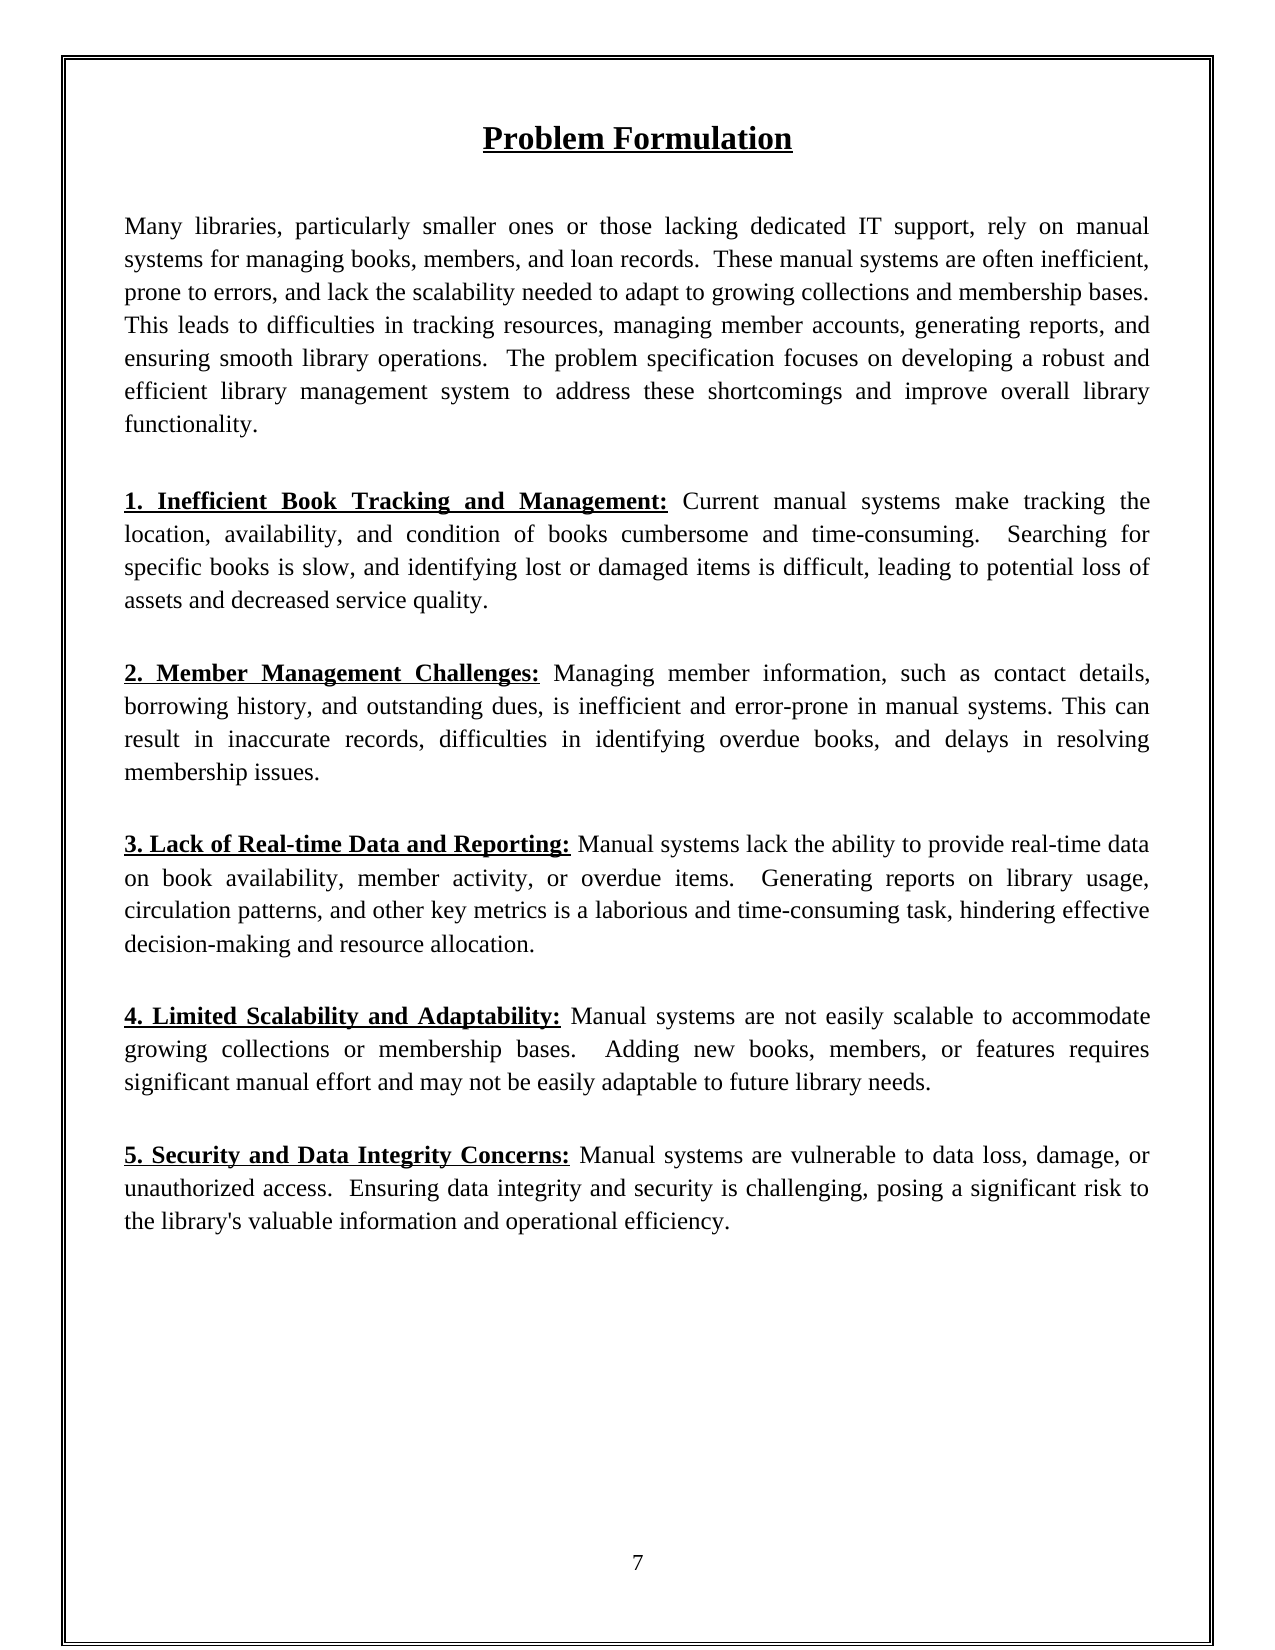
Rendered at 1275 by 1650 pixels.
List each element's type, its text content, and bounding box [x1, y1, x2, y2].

text Many libraries, particularly smaller ones or those lacking dedicated IT support, rely on manual systems for managing books, members, and loan records. These manual systems are often inefficient, prone to errors, and lack the scalability needed to adapt to growing collections and membership bases. This leads to difficulties in tracking resources, managing member accounts, generating reports, and ensuring smooth library operations. The problem specification focuses on developing a robust and efficient library management system to address these shortcomings and improve overall library functionality. [124, 211, 1151, 438]
text 1. Inefficient Book Tracking and Management: Current manual systems make tracking the location, availability, and condition of books cumbersome and time-consuming. Searching for specific books is slow, and identifying lost or damaged items is difficult, leading to potential loss of assets and decreased service quality. [124, 486, 1151, 614]
text 2. Member Management Challenges: Managing member information, such as contact details, borrowing history, and outstanding dues, is inefficient and error-prone in manual systems. This can result in inaccurate records, difficulties in identifying overdue books, and delays in resolving membership issues. [124, 658, 1151, 786]
text 5. Security and Data Integrity Concerns: Manual systems are vulnerable to data loss, damage, or unauthorized access. Ensuring data integrity and security is challenging, posing a significant risk to the library's valuable information and operational efficiency. [124, 1140, 1151, 1235]
text 3. Lack of Real-time Data and Reporting: Manual systems lack the ability to provide real-time data on book availability, member activity, or overdue items. Generating reports on library usage, circulation patterns, and other key metrics is a laborious and time-consuming task, hindering effective decision-making and resource allocation. [124, 829, 1151, 957]
text 4. Limited Scalability and Adaptability: Manual systems are not easily scalable to accommodate growing collections or membership bases. Adding new books, members, or features requires significant manual effort and may not be easily adaptable to future library needs. [124, 1001, 1151, 1096]
text Problem Formulation [124, 118, 1151, 187]
